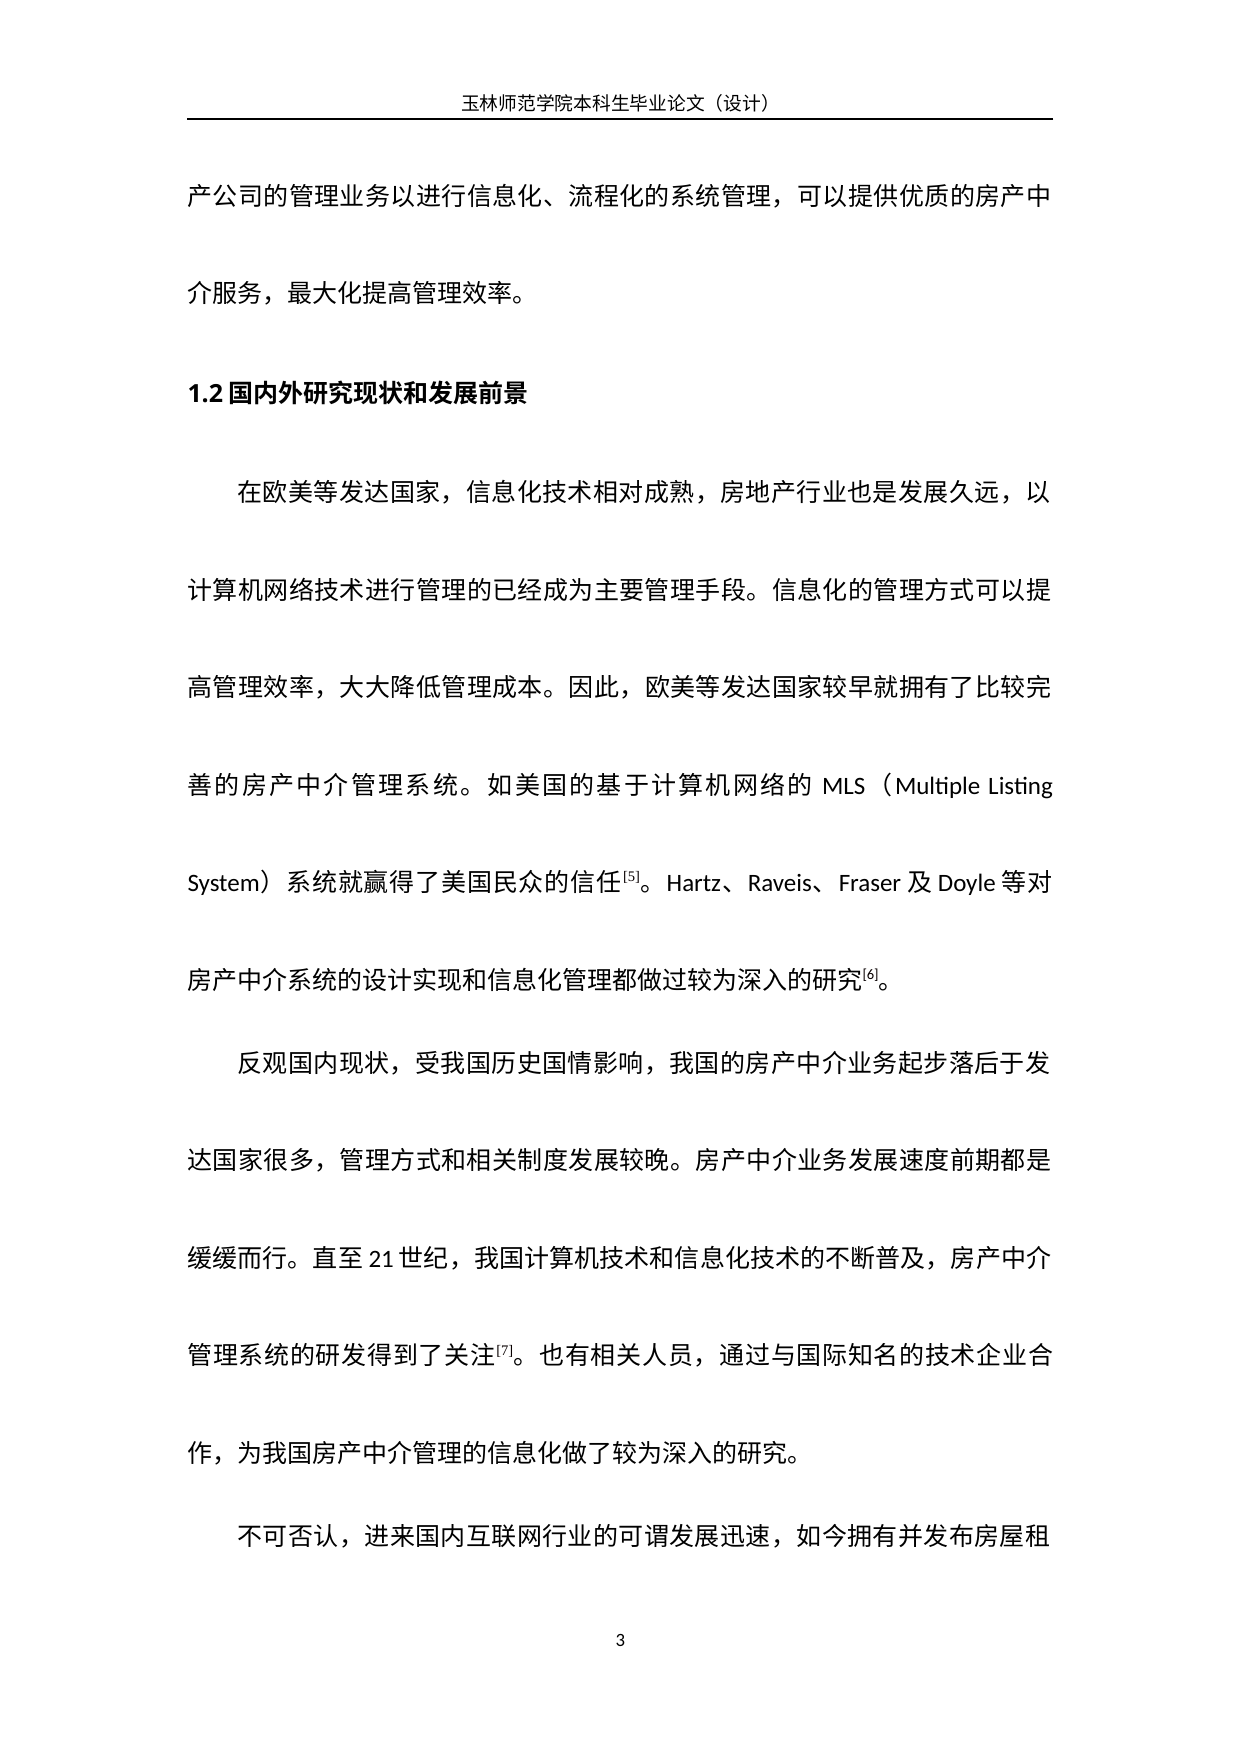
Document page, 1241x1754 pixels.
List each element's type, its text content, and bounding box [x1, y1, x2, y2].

text 反观国内现状，受我国历史国情影响，我国的房产中介业务起步落后于发达国家很多，管理方式和相关制度发展较晚。房产中介业务发展速度前期都是缓缓而行。直至21世纪，我国计算机技术和信息化技术的不断普及，房产中介管理系统的研发得到了关注[7]。也有相关人员，通过与国际知名的技术企业合作，为我国房产中介管理的信息化做了较为深入的研究。 [187, 1029, 1053, 1484]
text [187, 162, 1053, 324]
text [187, 1502, 1053, 1567]
text 在欧美等发达国家，信息化技术相对成熟，房地产行业也是发展久远，以计算机网络技术进行管理的已经成为主要管理手段。信息化的管理方式可以提高管理效率，大大降低管理成本。因此，欧美等发达国家较早就拥有了比较完善的房产中介管理系统。如美国的基于计算机网络的MLS（Multiple Listing System）系统就赢得了美国民众的信任[5]。Hartz、Raveis、Fraser及Doyle等对房产中介系统的设计实现和信息化管理都做过较为深入的研究[6]。 [187, 458, 1053, 1011]
subtitle 1.2国内外研究现状和发展前景 [187, 359, 1053, 424]
